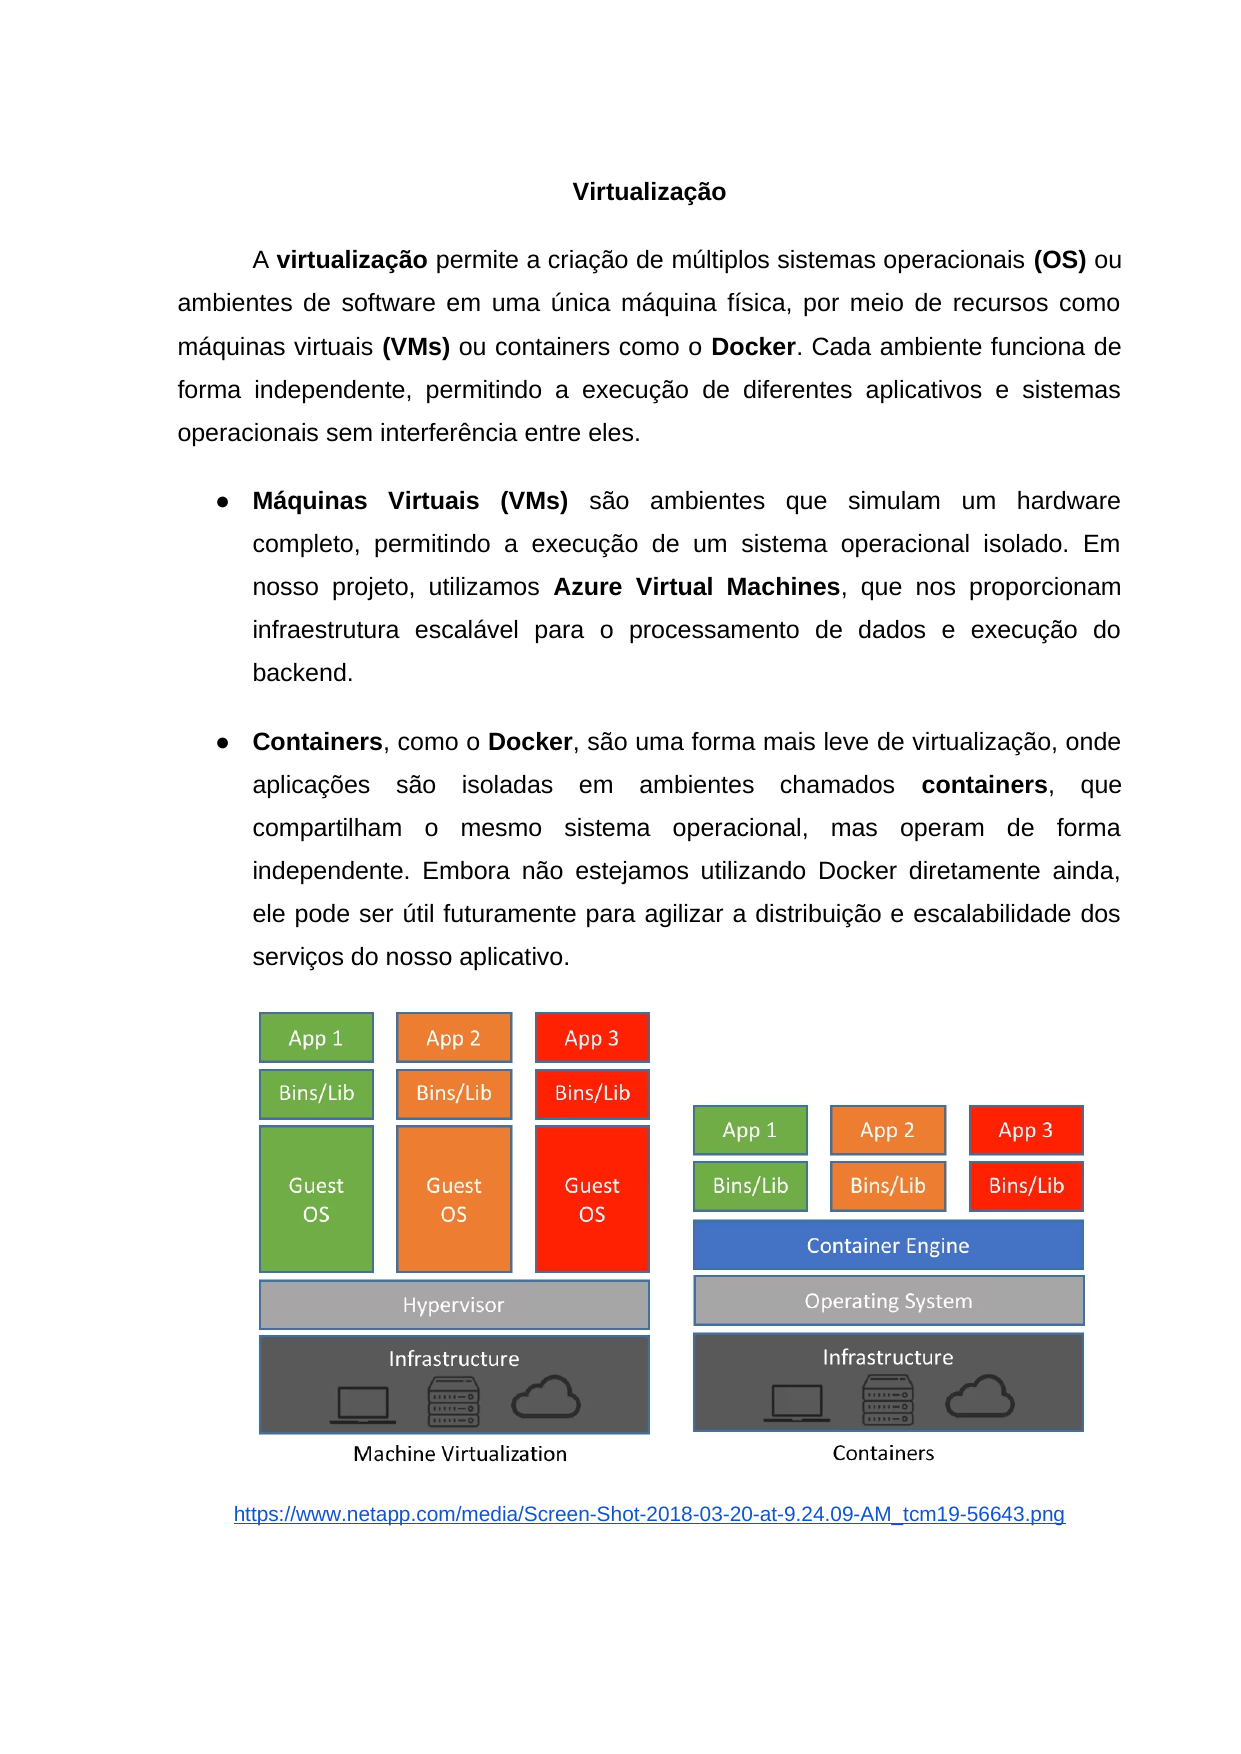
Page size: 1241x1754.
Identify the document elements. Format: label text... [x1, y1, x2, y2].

picture [177, 1010, 1118, 1464]
list Máquinas Virtuais (VMs) são ambientes que simulam um hardware completo, permitindo a execução de um sistema operacional isolado. Em nosso projeto, utilizamos Azure Virtual Machines, que nos proporcionam infraestrutura escalável para o processamento de dados e execução do backend. [215, 486, 1122, 687]
text A virtualização permite a criação de múltiplos sistemas operacionais (OS) ou ambientes de software em uma única máquina física, por meio de recursos como máquinas virtuais (VMs) ou containers como o Docker. Cada ambiente funciona de forma independente, permitindo a execução de diferentes aplicativos e sistemas operacionais sem interferência entre eles. [177, 245, 1122, 447]
subtitle Virtualização [177, 177, 1122, 206]
list Containers, como o Docker, são uma forma mais leve de virtualização, onde aplicações são isoladas em ambientes chamados containers, que compartilham o mesmo sistema operacional, mas operam de forma independente. Embora não estejamos utilizando Docker diretamente ainda, ele pode ser útil futuramente para agilizar a distribuição e escalabilidade dos serviços do nosso aplicativo. [215, 727, 1122, 971]
text https://www.netapp.com/media/Screen-Shot-2018-03-20-at-9.24.09-AM_tcm19-56643.png [177, 1502, 1122, 1526]
